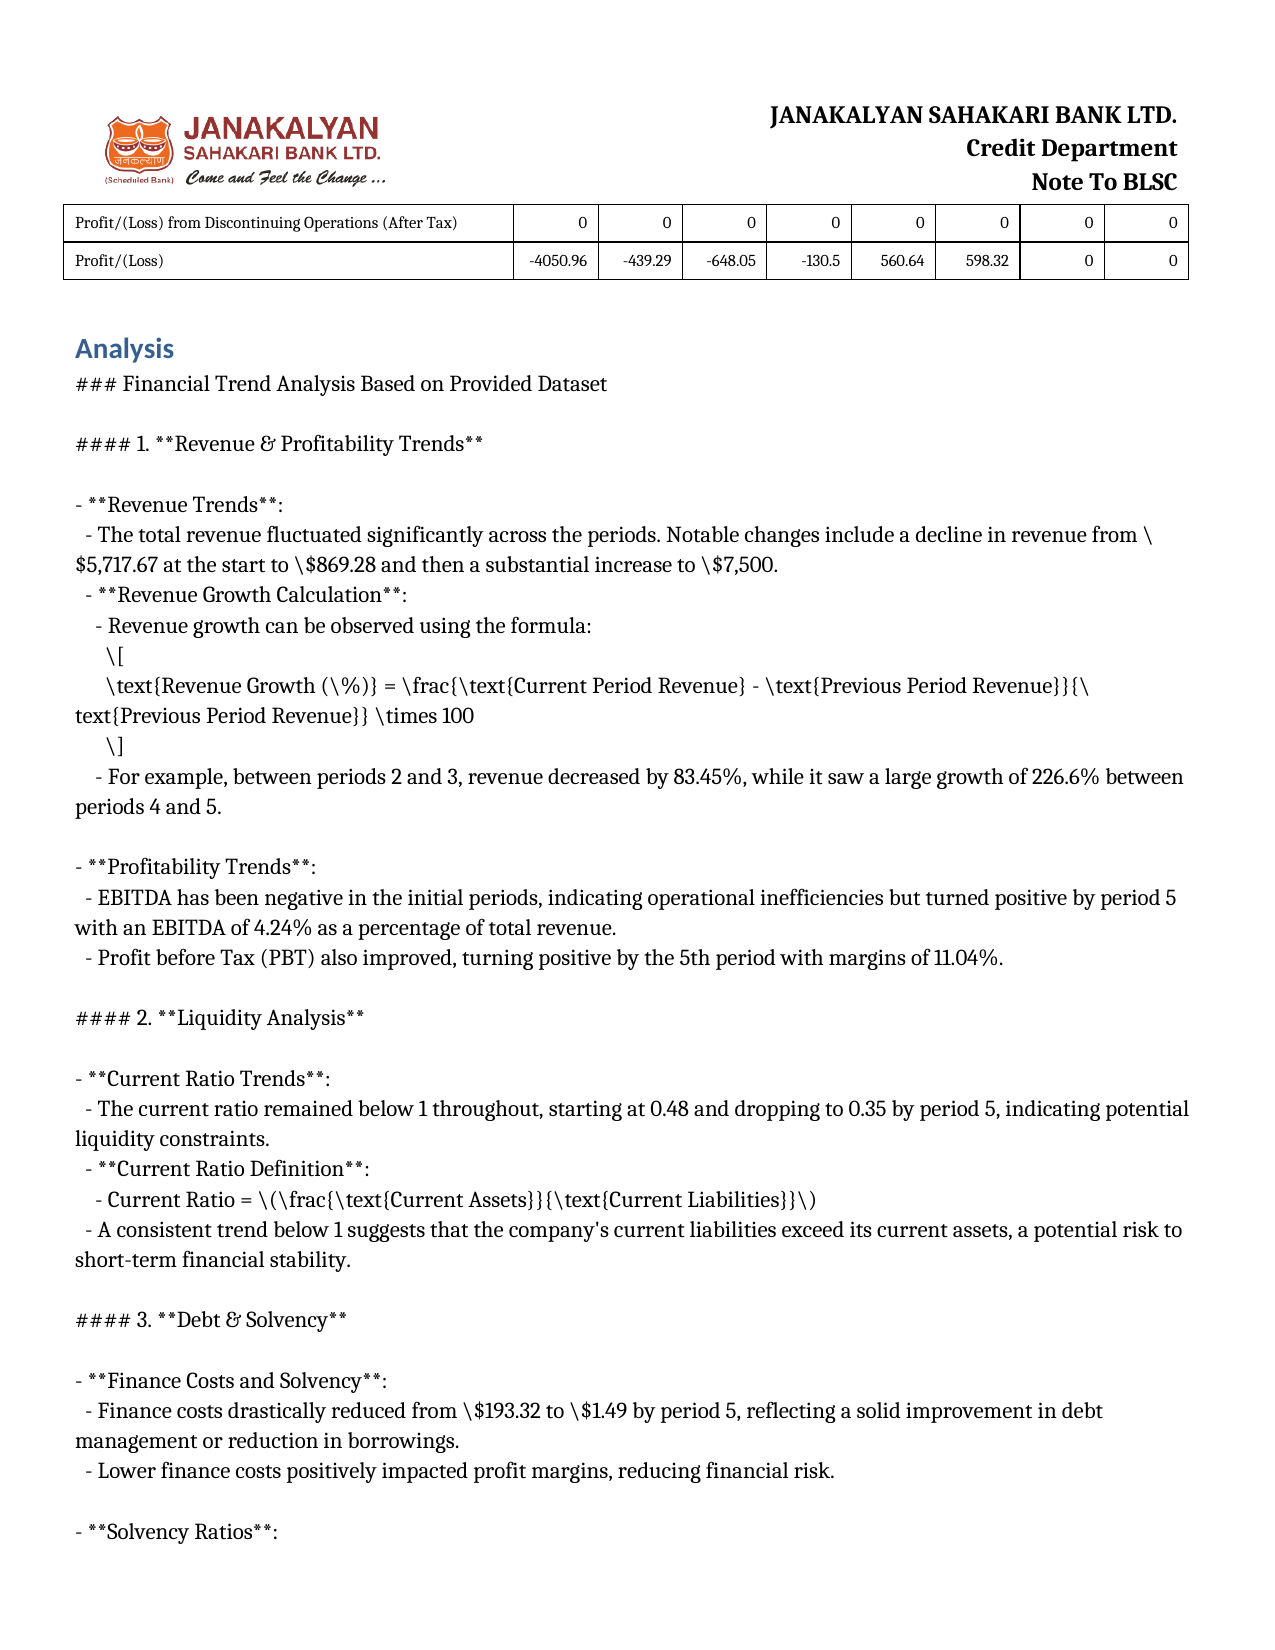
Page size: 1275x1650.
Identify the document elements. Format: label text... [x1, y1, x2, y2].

table_cell -439.29 [599, 243, 682, 279]
table_cell 0 [599, 205, 682, 241]
table_cell 0 [1021, 205, 1104, 241]
table_cell 0 [683, 205, 766, 241]
table_cell 0 [514, 205, 598, 241]
table_cell -4050.96 [514, 243, 598, 279]
table_cell Profit/(Loss) from Discontinuing Operations (After Tax) [64, 205, 513, 241]
table_cell 598.32 [936, 243, 1019, 279]
table_cell 0 [767, 205, 851, 241]
table_cell Profit/(Loss) [64, 243, 513, 279]
table_cell 0 [1105, 205, 1188, 241]
table_cell -130.5 [767, 243, 851, 279]
table_cell -648.05 [683, 243, 766, 279]
table_cell 0 [936, 205, 1019, 241]
subtitle Analysis [75, 330, 1200, 366]
table_cell 0 [1105, 243, 1188, 279]
table_cell 0 [852, 205, 935, 241]
table_cell 560.64 [852, 243, 935, 279]
table_cell 0 [1021, 243, 1104, 279]
picture [93, 106, 394, 191]
